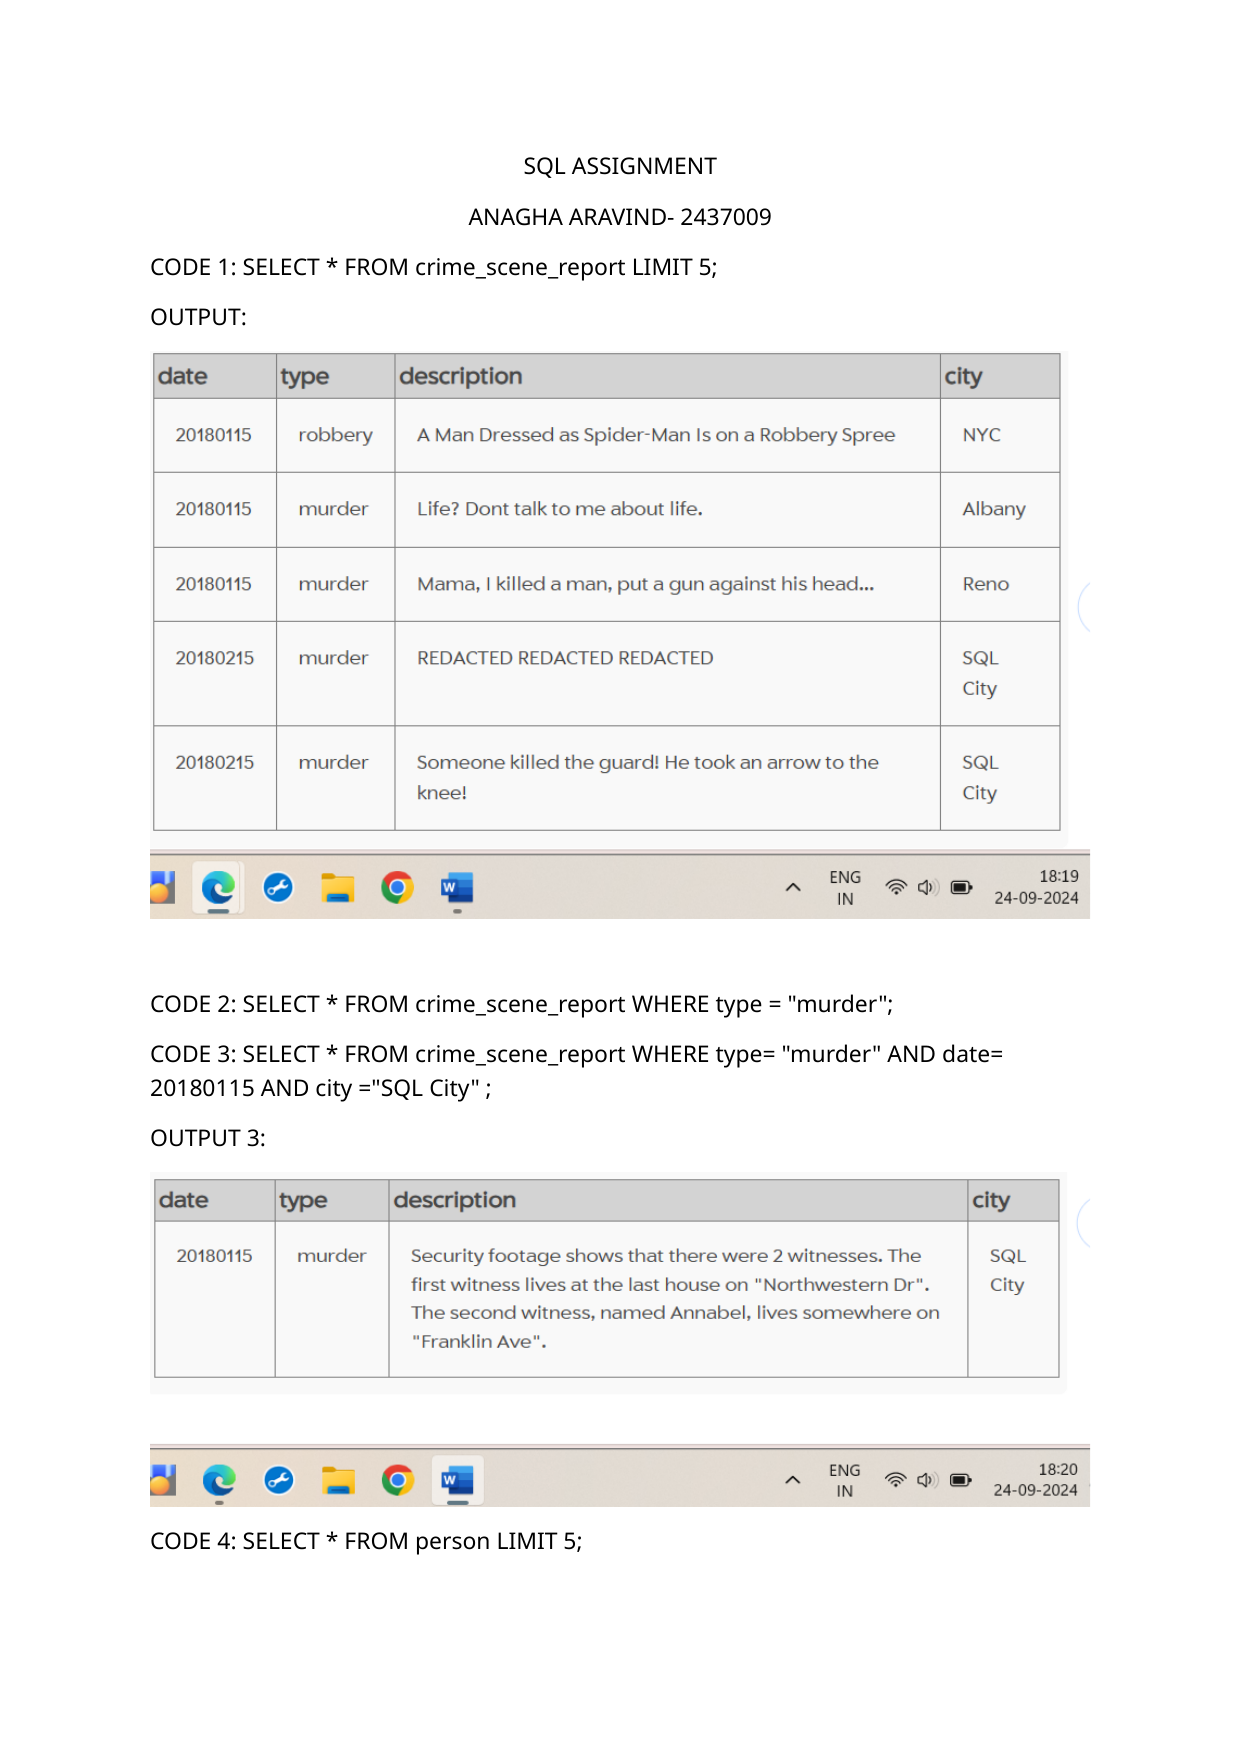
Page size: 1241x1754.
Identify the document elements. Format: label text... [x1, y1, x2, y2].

text CODE 2: SELECT * FROM crime_scene_report WHERE type = "murder"; [150, 988, 1090, 1019]
picture [150, 1172, 1091, 1507]
text OUTPUT: [150, 301, 1090, 332]
text OUTPUT 3: [150, 1122, 1090, 1153]
text SQL ASSIGNMENT [150, 150, 1090, 181]
text CODE 4: SELECT * FROM person LIMIT 5; [150, 1525, 1090, 1557]
text CODE 1: SELECT * FROM crime_scene_report LIMIT 5; [150, 251, 1090, 282]
text CODE 3: SELECT * FROM crime_scene_report WHERE type= "murder" AND date= 20180115 AND city ="SQL City" ; [150, 1038, 1090, 1103]
picture [150, 351, 1091, 919]
text ANAGHA ARAVIND- 2437009 [150, 200, 1090, 232]
